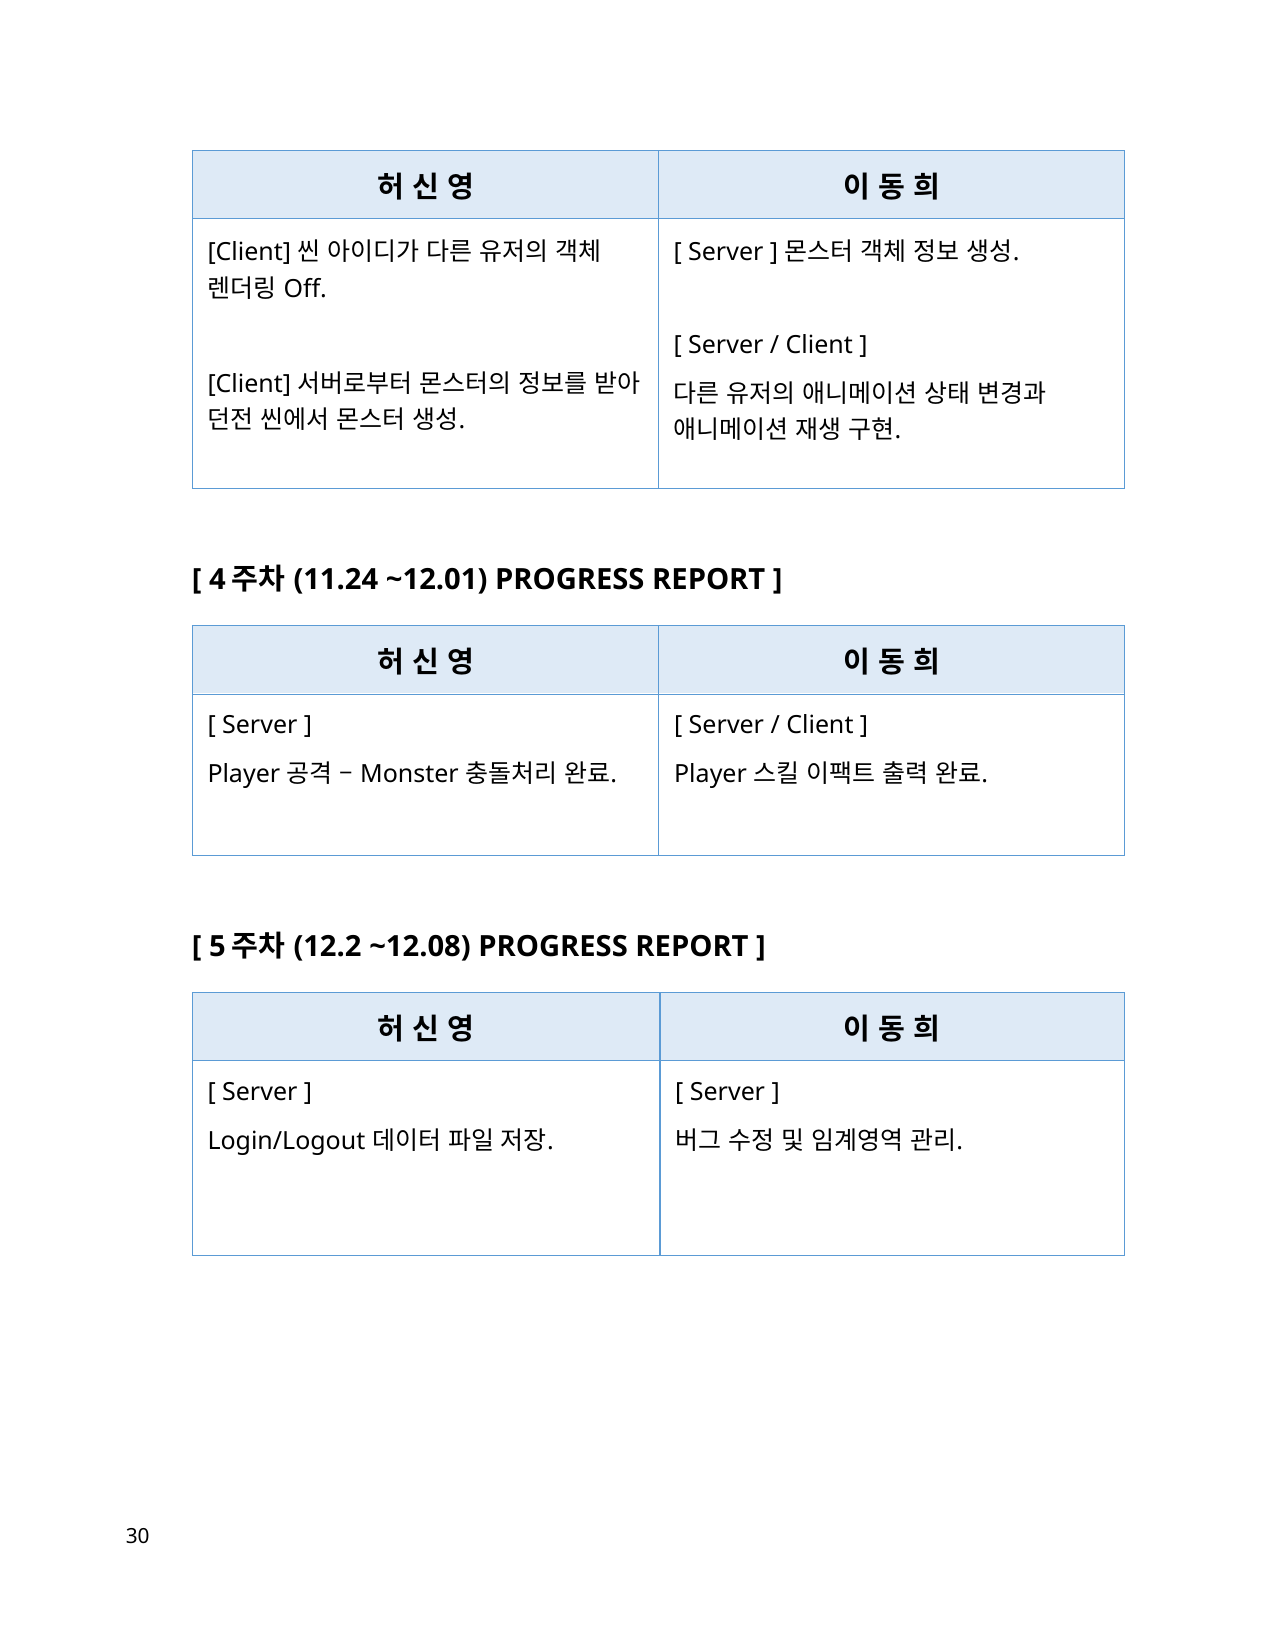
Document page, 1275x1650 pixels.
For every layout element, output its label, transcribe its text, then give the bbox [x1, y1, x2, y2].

table_cell [ Server ] Login/Logout 데이터 파일 저장. [193, 1061, 659, 1255]
text [ 5주차 (12.2 ~12.08) PROGRESS REPORT ] [192, 922, 1125, 965]
table_cell [ Server ] 버그 수정 및 임계영역 관리. [661, 1061, 1124, 1255]
table_header 이 동 희 [661, 993, 1124, 1060]
table_header 이 동 희 [659, 151, 1124, 218]
text [ 4주차 (11.24 ~12.01) PROGRESS REPORT ] [192, 556, 1125, 598]
table_header 허 신 영 [193, 626, 658, 693]
table_cell [ Server ] 몬스터 객체 정보 생성. [ Server / Client ] 다른 유저의 애니메이션 상태 변경과 애니메이션 재생 구현. [659, 219, 1124, 488]
table_cell [ Server ] Player 공격 – Monster 충돌처리 완료. [193, 695, 658, 855]
table_cell [ Server / Client ] Player 스킬 이팩트 출력 완료. [659, 695, 1124, 855]
table_header 허 신 영 [193, 151, 658, 218]
table_cell [Client] 씬 아이디가 다른 유저의 객체 렌더링 Off. [Client] 서버로부터 몬스터의 정보를 받아 던전 씬에서 몬스터 생성. [193, 219, 658, 488]
table_header 허 신 영 [193, 993, 659, 1060]
table_header 이 동 희 [659, 626, 1124, 693]
